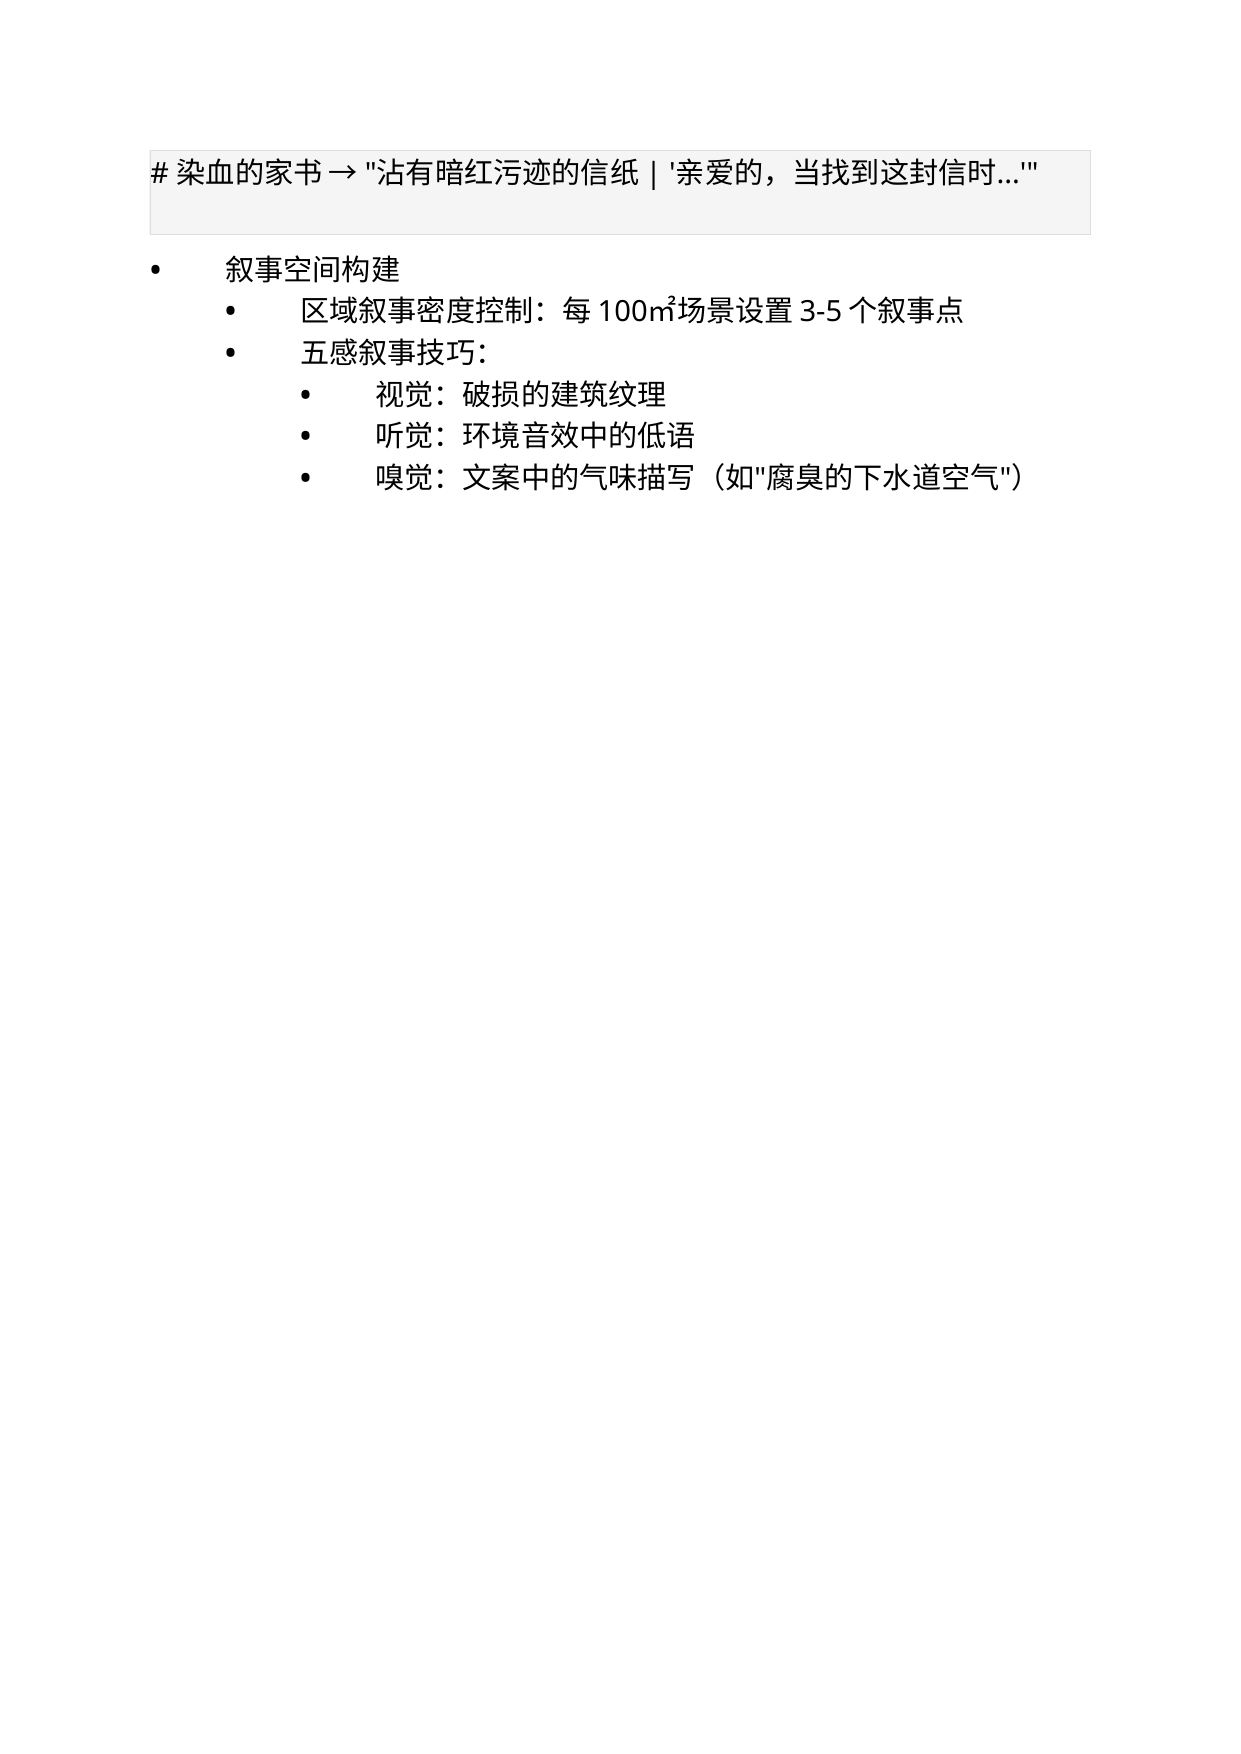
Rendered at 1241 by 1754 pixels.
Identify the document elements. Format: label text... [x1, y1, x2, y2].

text • 叙事空间构建 [150, 247, 1090, 288]
text • 视觉：破损的建筑纹理 [300, 372, 1090, 413]
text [151, 151, 1090, 234]
text • 五感叙事技巧： [225, 330, 1090, 372]
text • 区域叙事密度控制：每100㎡场景设置3-5个叙事点 [225, 288, 1090, 330]
text • 嗅觉：文案中的气味描写（如"腐臭的下水道空气"） [300, 455, 1090, 497]
text • 听觉：环境音效中的低语 [300, 413, 1090, 455]
